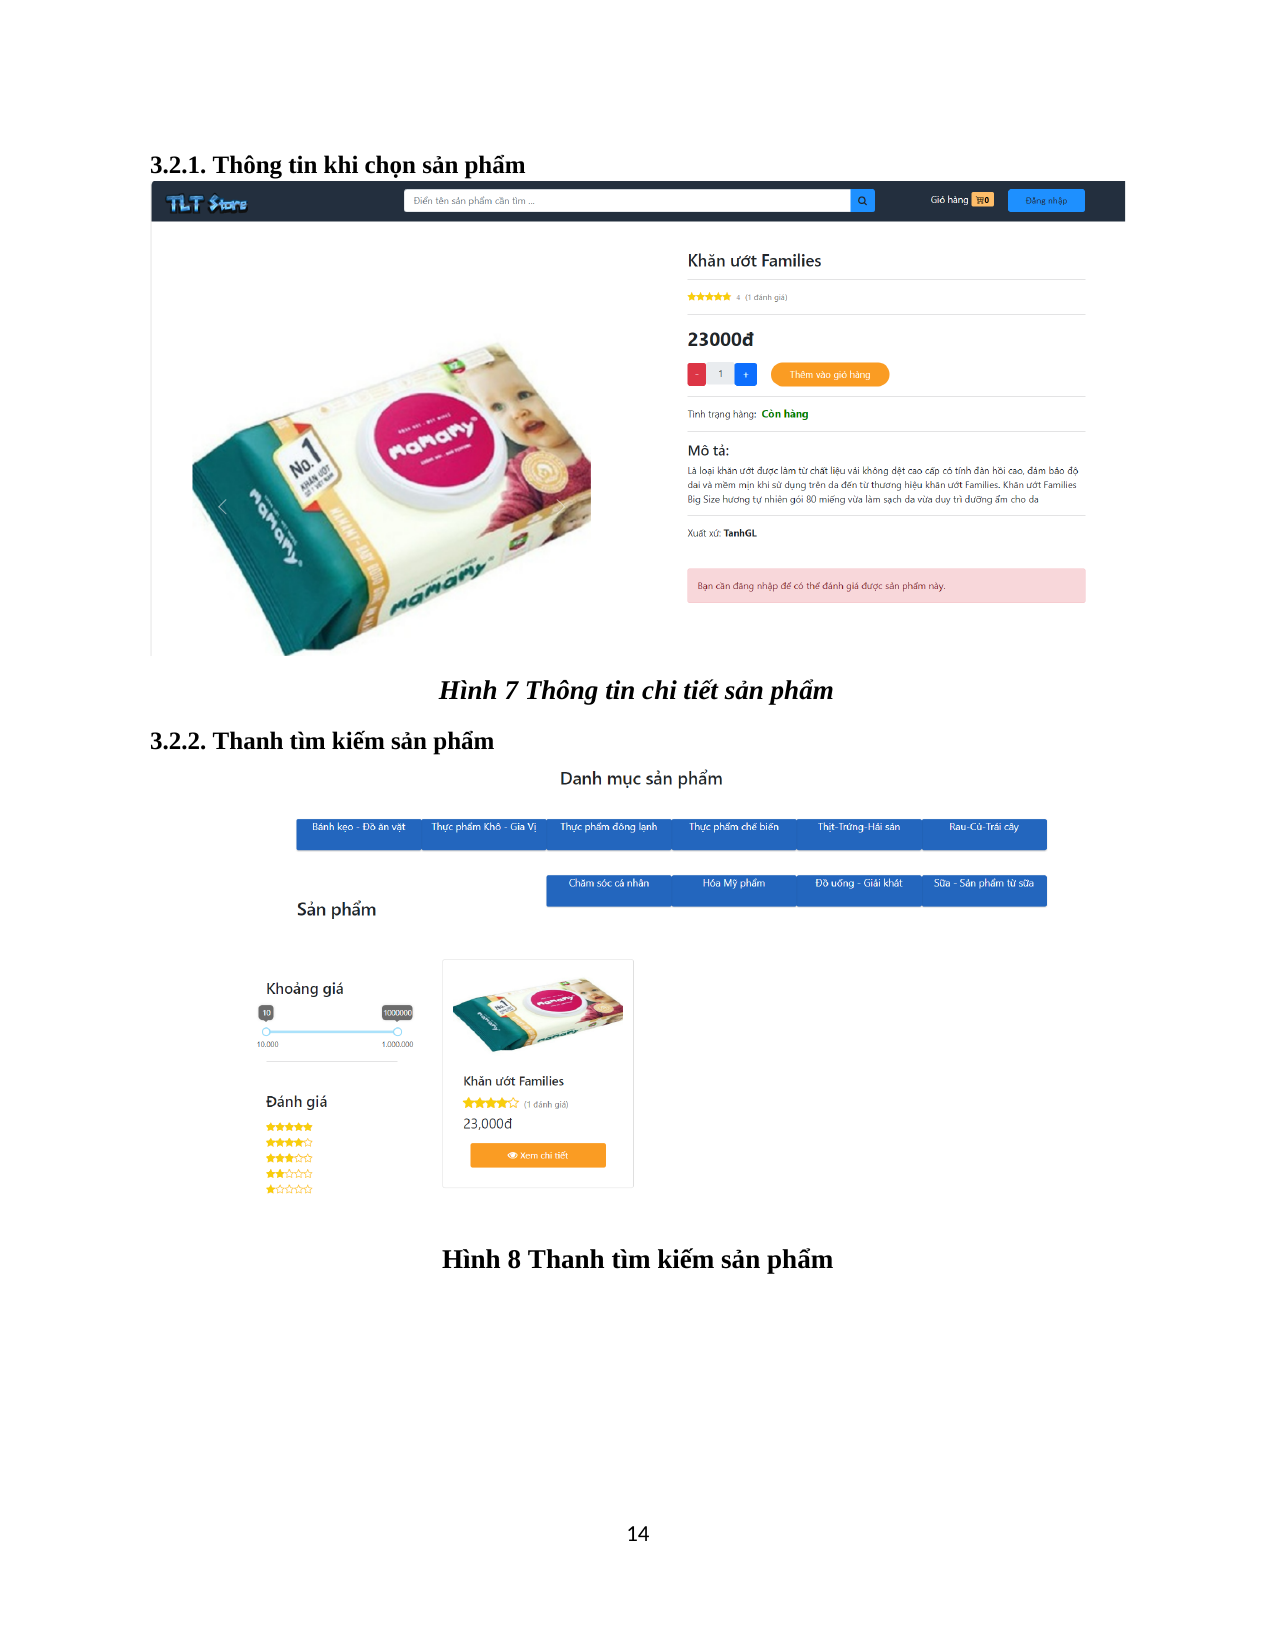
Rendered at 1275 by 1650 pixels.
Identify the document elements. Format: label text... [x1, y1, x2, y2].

picture [150, 181, 1125, 656]
subtitle 3.2.1. Thông tin khi chọn sản phẩm [150, 150, 1125, 179]
subtitle 3.2.2. Thanh tìm kiếm sản phẩm [150, 726, 1125, 755]
picture [150, 757, 1125, 1225]
